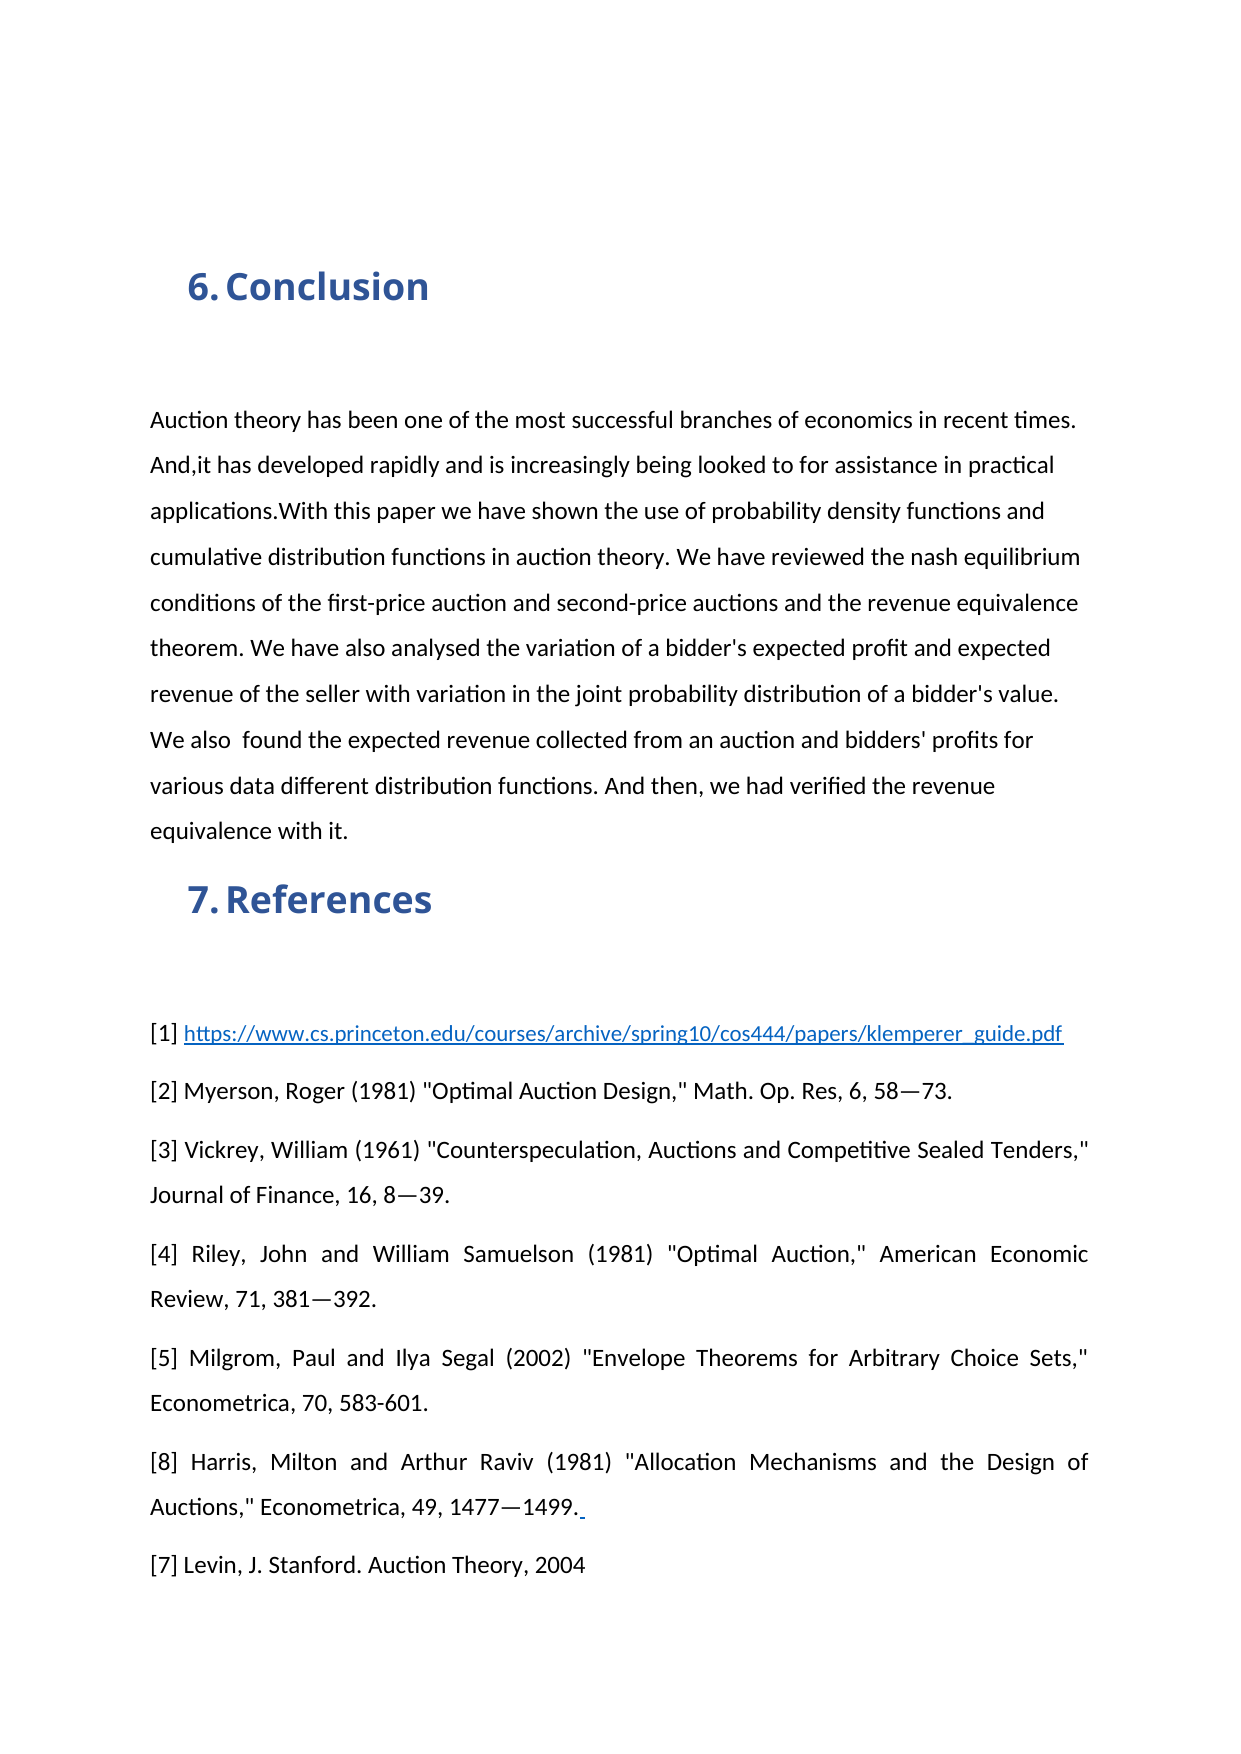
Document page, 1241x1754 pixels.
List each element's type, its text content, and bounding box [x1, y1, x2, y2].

text [3] Vickrey, William (1961) "Counterspeculation, Auctions and Competitive Sealed Tenders," Journal of Finance, 16, 8—39. [150, 1134, 1090, 1210]
text [7] Levin, J. Stanford. Auction Theory, 2004 [150, 1549, 1090, 1580]
subtitle Conclusion [187, 260, 1090, 311]
text [4] Riley, John and William Samuelson (1981) "Optimal Auction," American Economic Review, 71, 381—392. [150, 1238, 1090, 1314]
subtitle References [187, 874, 1090, 925]
text Auction theory has been one of the most successful branches of economics in recent times. And,it has developed rapidly and is increasingly being looked to for assistance in practical applications.With this paper we have shown the use of probability density functions and cumulative distribution functions in auction theory. We have reviewed the nash equilibrium conditions of the first-price auction and second-price auctions and the revenue equivalence theorem. We have also analysed the variation of a bidder's expected profit and expected revenue of the seller with variation in the joint probability distribution of a bidder's value. We also found the expected revenue collected from an auction and bidders' profits for various data different distribution functions. And then, we had verified the revenue equivalence with it. [150, 404, 1090, 846]
text [5] Milgrom, Paul and Ilya Segal (2002) "Envelope Theorems for Arbitrary Choice Sets," Econometrica, 70, 583-601. [150, 1342, 1090, 1418]
text [1] https://www.cs.princeton.edu/courses/archive/spring10/cos444/papers/klemperer_guide.pdf [150, 1017, 1090, 1048]
text [2] Myerson, Roger (1981) "Optimal Auction Design," Math. Op. Res, 6, 58—73. [150, 1076, 1090, 1106]
text [8] Harris, Milton and Arthur Raviv (1981) "Allocation Mechanisms and the Design of Auctions," Econometrica, 49, 1477—1499. [150, 1446, 1090, 1522]
